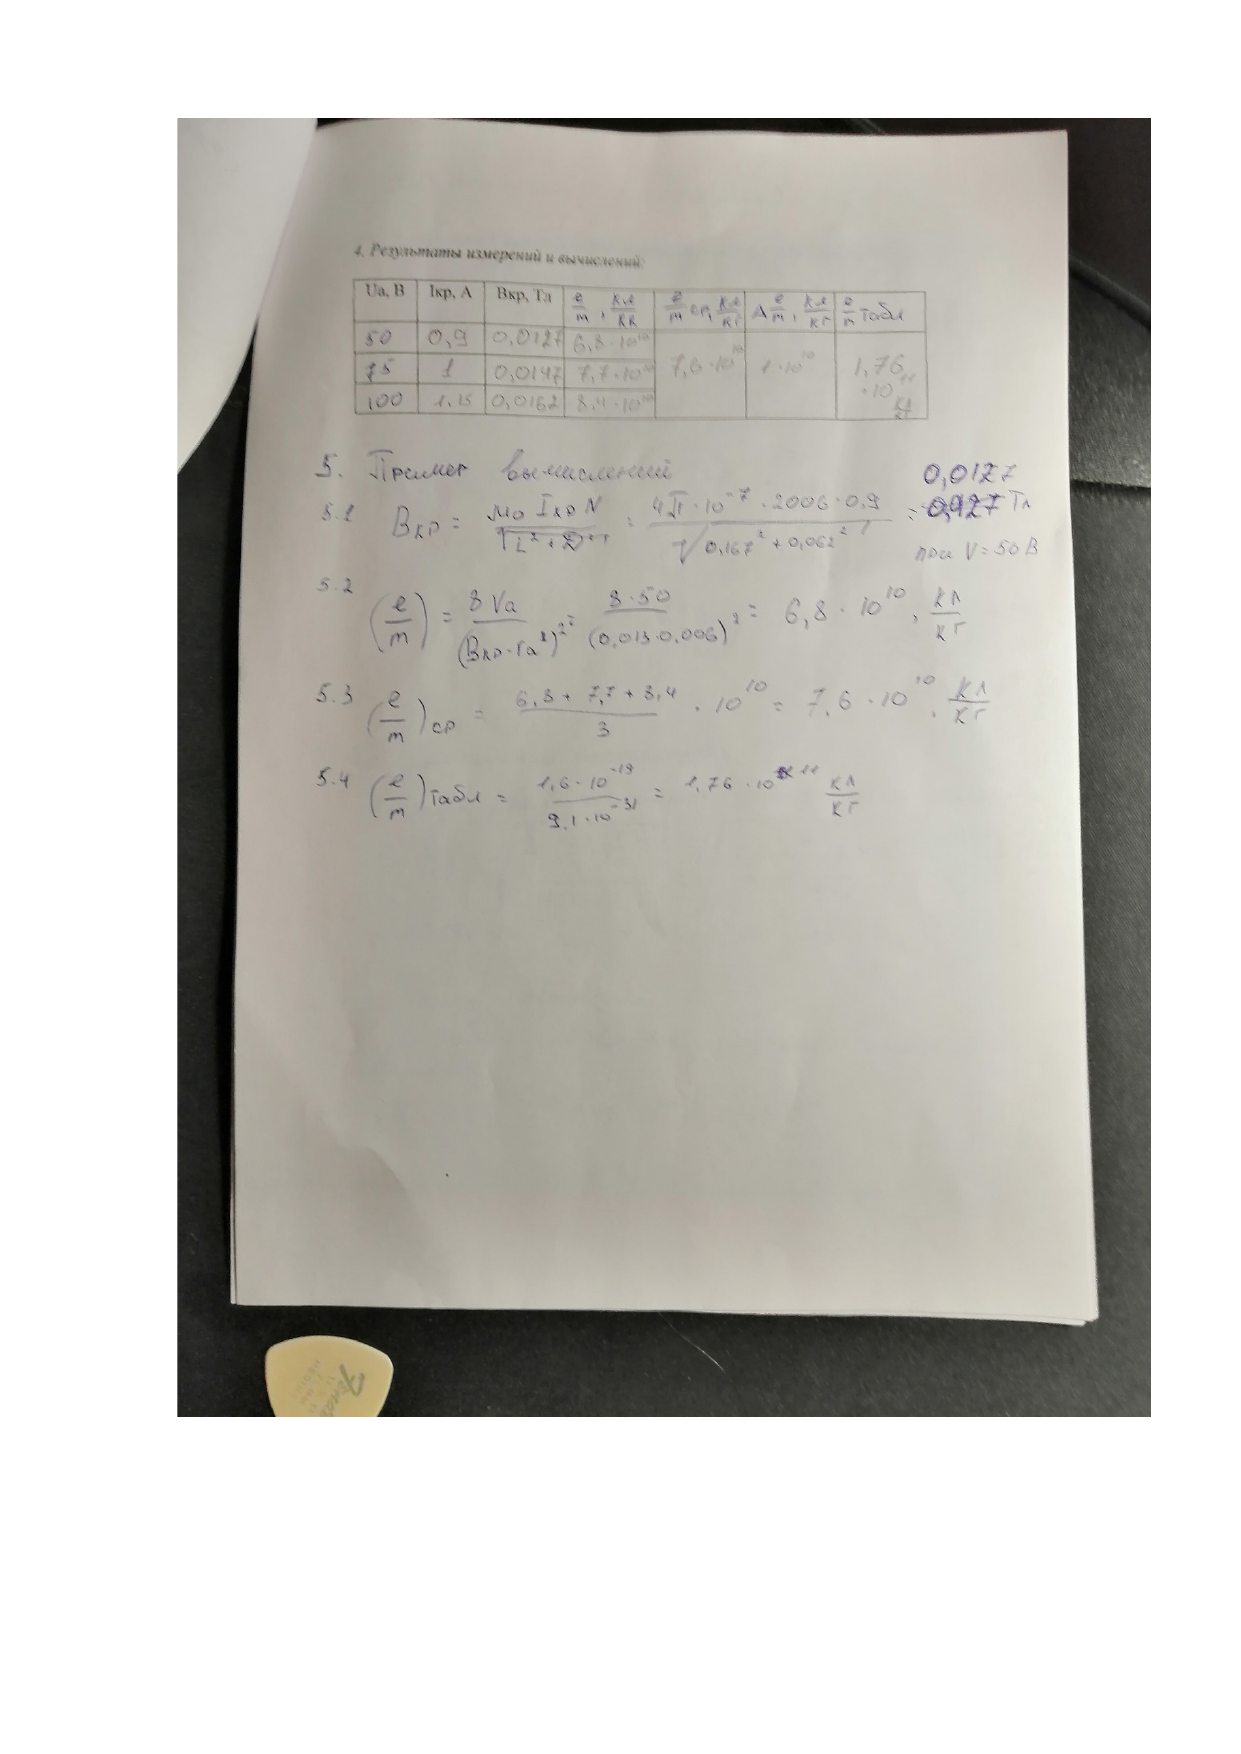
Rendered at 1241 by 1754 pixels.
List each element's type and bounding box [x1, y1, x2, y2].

picture [177, 118, 1151, 1417]
